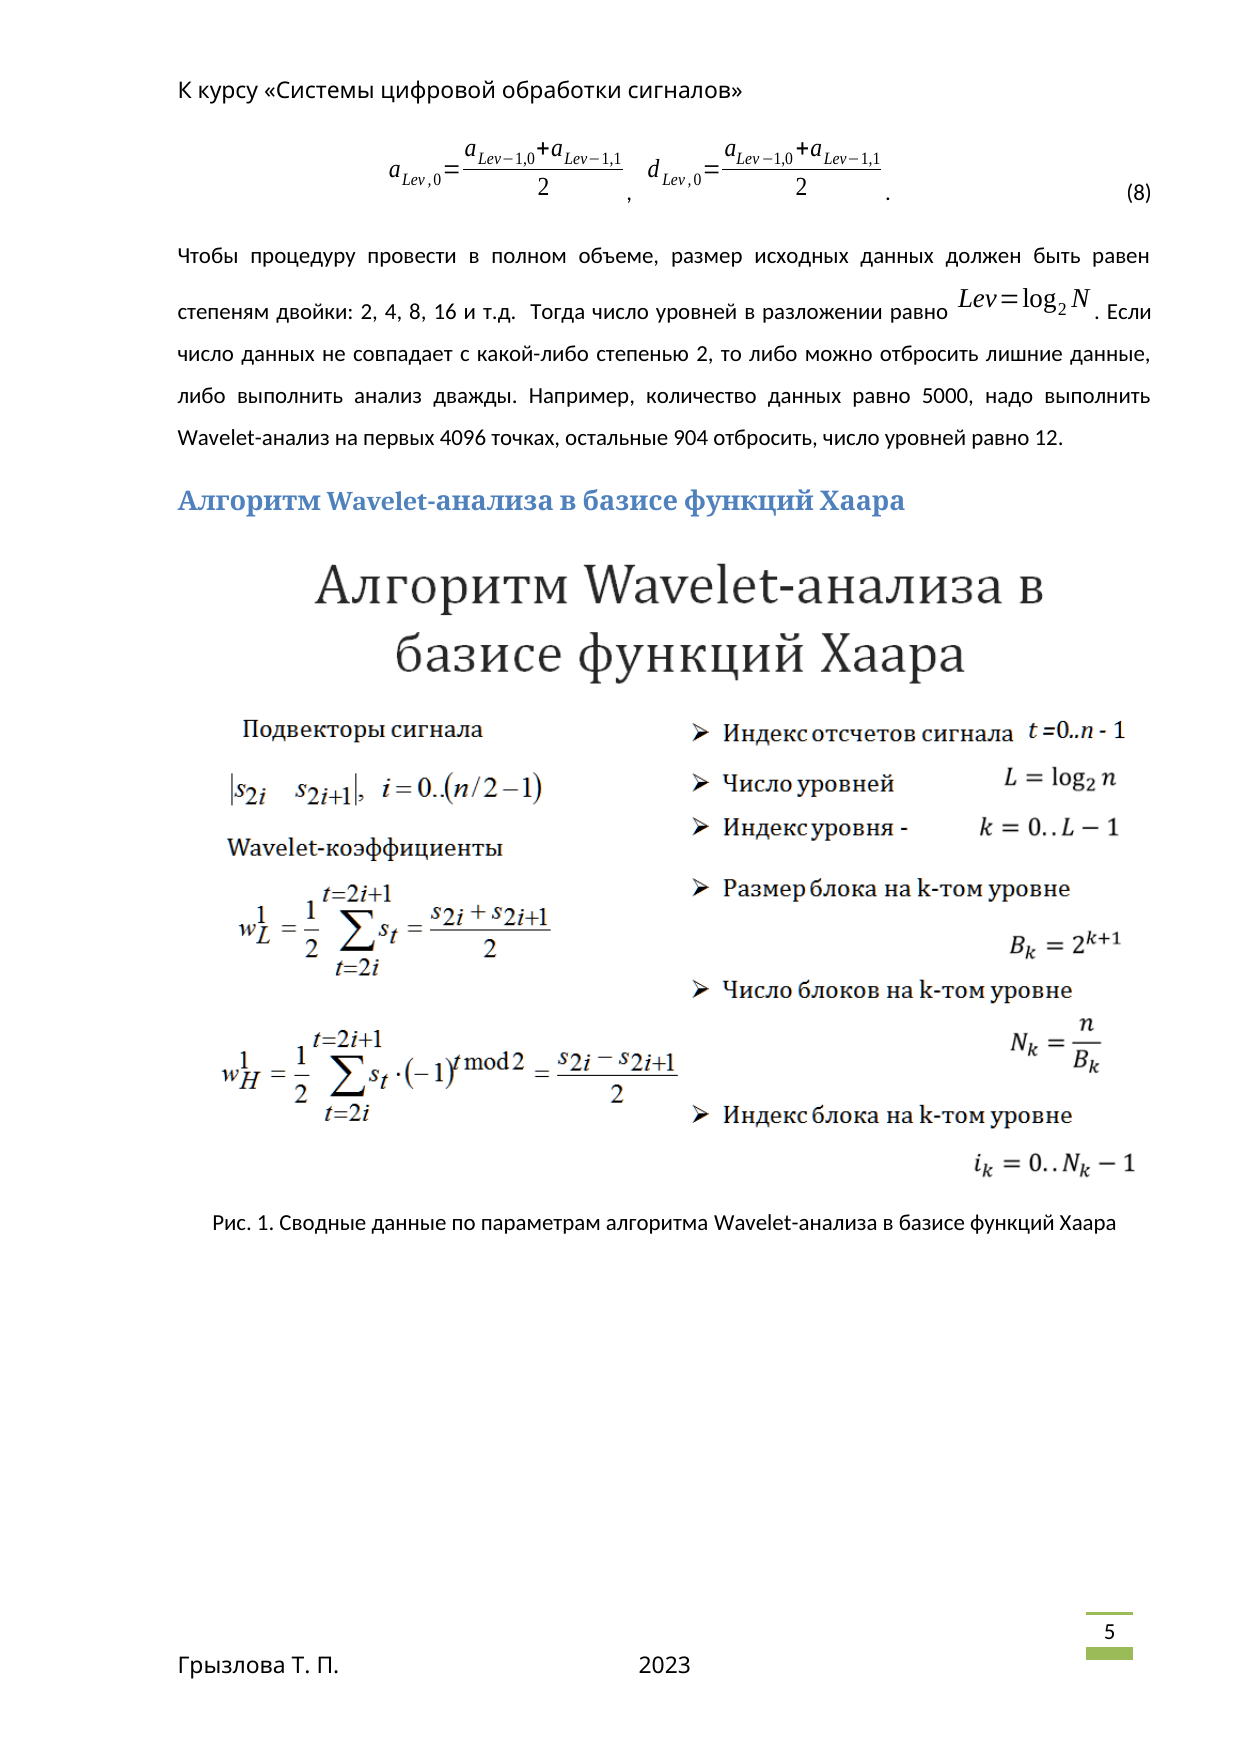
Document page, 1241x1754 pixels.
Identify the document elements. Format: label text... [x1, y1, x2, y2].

subtitle Алгоритм Wavelet-анализа в базисе функций Хаара [177, 486, 1152, 517]
text Чтобы процедуру провести в полном объеме, размер исходных данных должен быть равен степеням двойки: 2, 4, 8, 16 и т.д. Тогда число уровней в разложении равно . Если число данных не совпадает с какой-либо степенью 2, то либо можно отбросить лишние данные, либо выполнить анализ дважды. Например, количество данных равно 5000, надо выполнить Wavelet-анализ на первых 4096 точках, остальные 904 отбросить, число уровней равно 12. [177, 241, 1152, 451]
picture [177, 521, 1152, 1184]
text Рис. 1. Сводные данные по параметрам алгоритма Wavelet-анализа в базисе функций Хаара [177, 1208, 1152, 1236]
text , . (8) [177, 133, 1152, 206]
